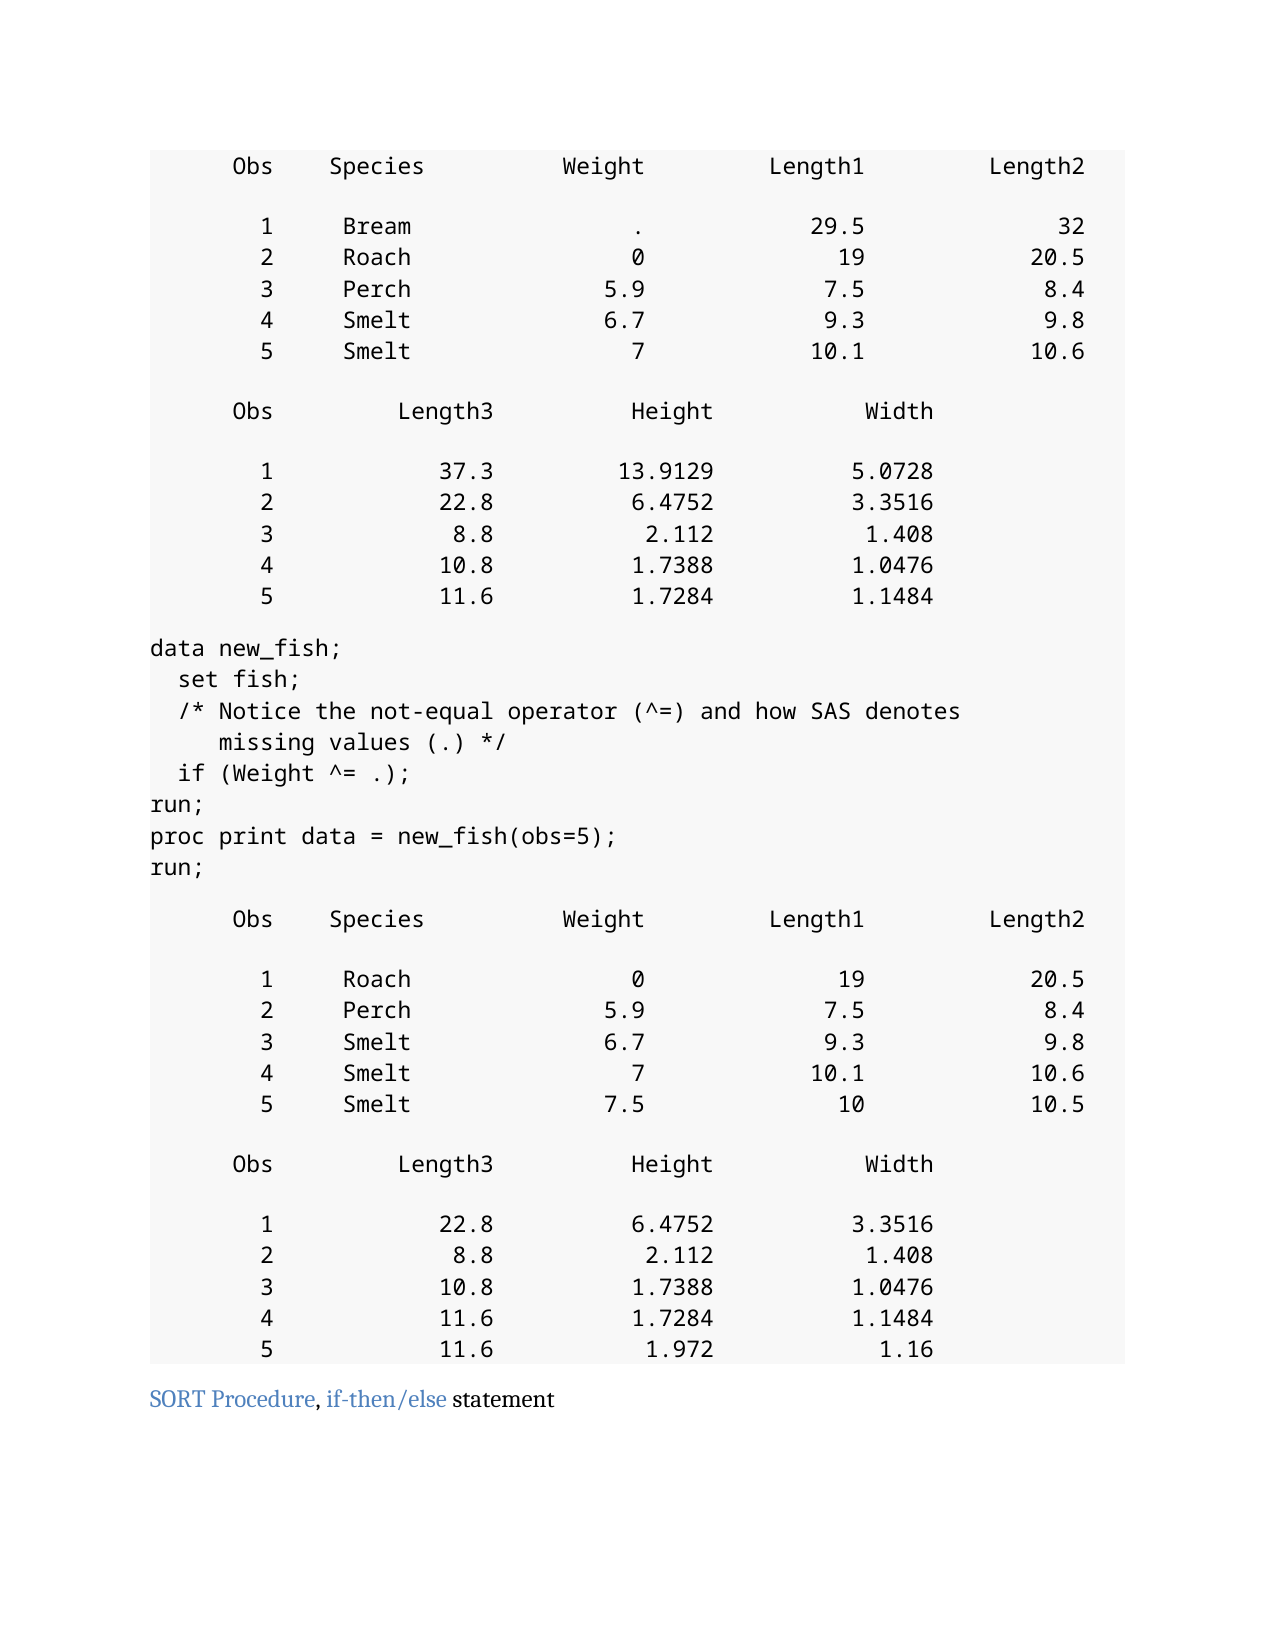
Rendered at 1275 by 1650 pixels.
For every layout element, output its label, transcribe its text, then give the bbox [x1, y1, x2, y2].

text data new_fish; set fish; /* Notice the not-equal operator (^=) and how SAS denotes missing values (.) */ if (Weight ^= .); run; proc print data = new_fish(obs=5); run; [150, 632, 1125, 882]
text Obs Species Weight Length1 Length2 1 Bream . 29.5 32 2 Roach 0 19 20.5 3 Perch 5.9 7.5 8.4 4 Smelt 6.7 9.3 9.8 5 Smelt 7 10.1 10.6 Obs Length3 Height Width 1 37.3 13.9129 5.0728 2 22.8 6.4752 3.3516 3 8.8 2.112 1.408 4 10.8 1.7388 1.0476 5 11.6 1.7284 1.1484 [150, 150, 1125, 611]
text SORT Procedure, if-then/else statement [150, 1385, 1125, 1414]
text Obs Species Weight Length1 Length2 1 Roach 0 19 20.5 2 Perch 5.9 7.5 8.4 3 Smelt 6.7 9.3 9.8 4 Smelt 7 10.1 10.6 5 Smelt 7.5 10 10.5 Obs Length3 Height Width 1 22.8 6.4752 3.3516 2 8.8 2.112 1.408 3 10.8 1.7388 1.0476 4 11.6 1.7284 1.1484 5 11.6 1.972 1.16 [150, 903, 1125, 1364]
